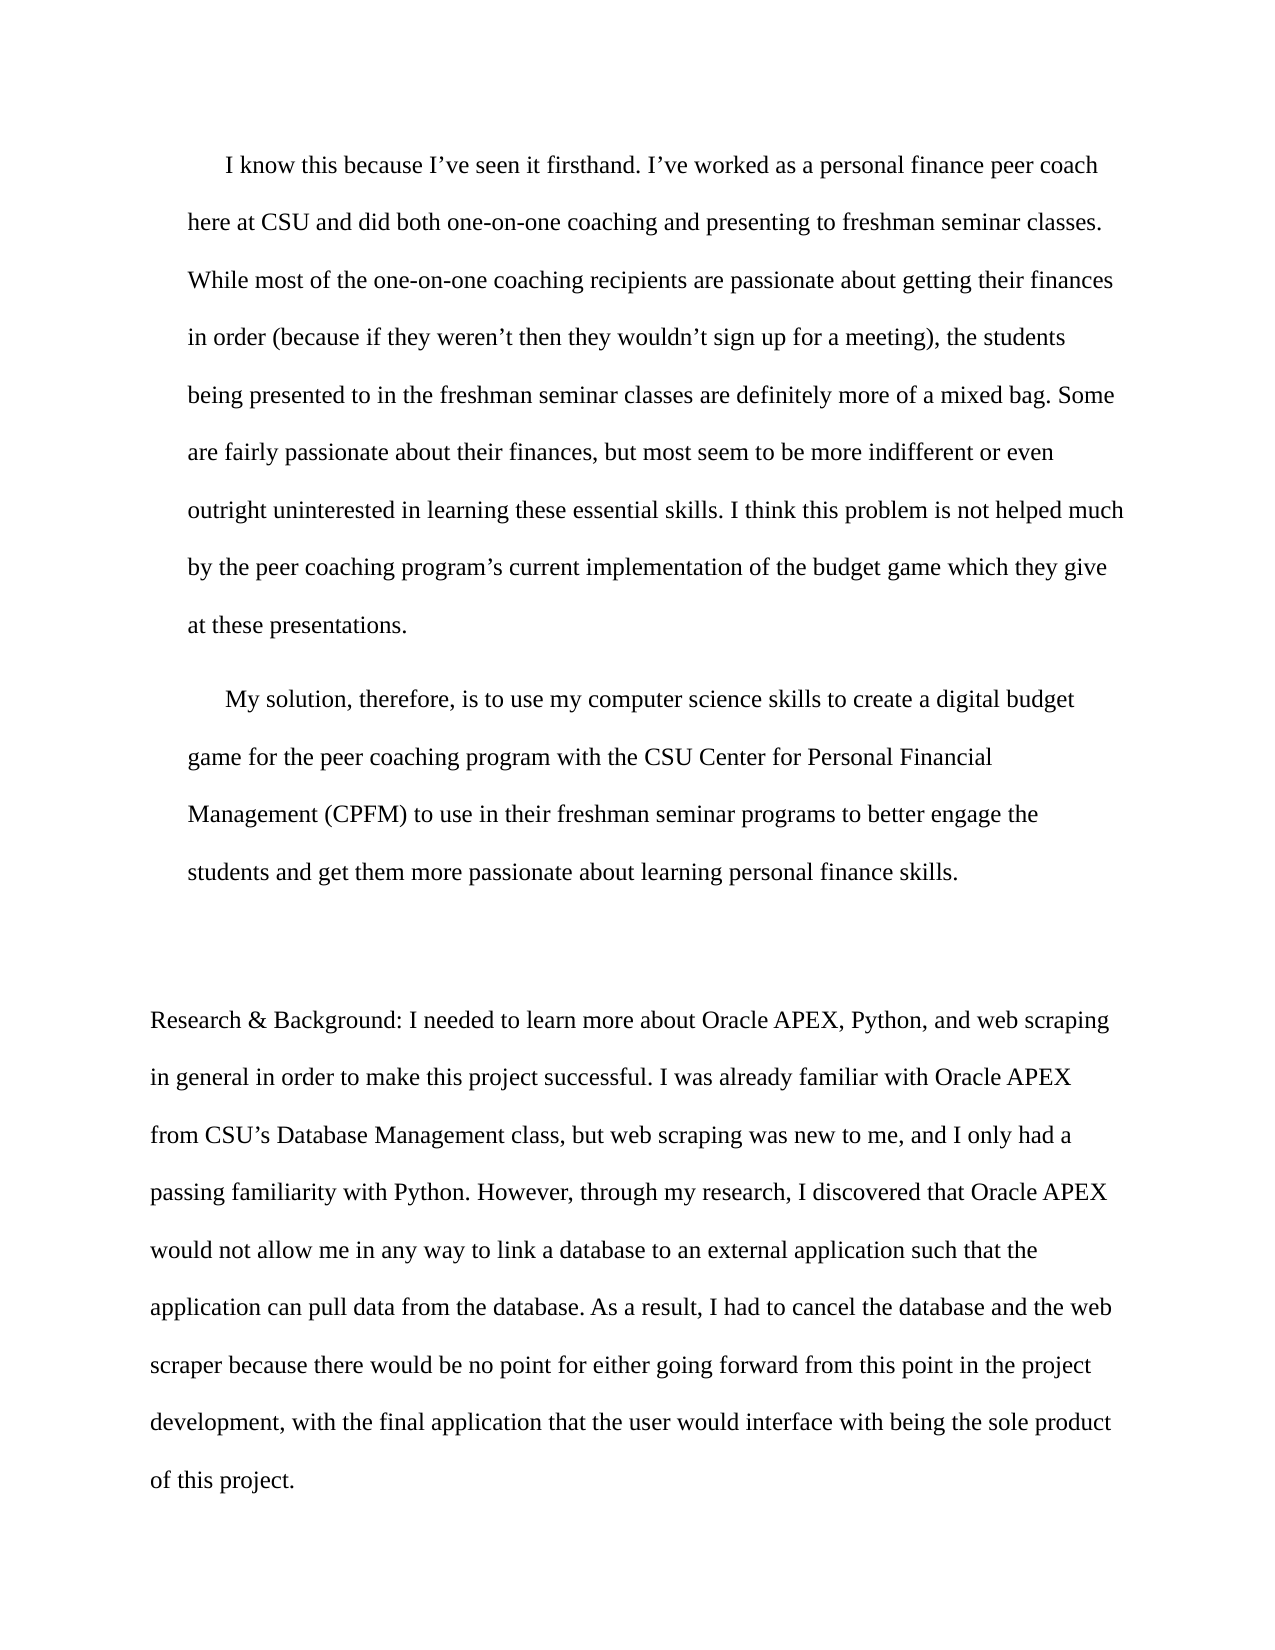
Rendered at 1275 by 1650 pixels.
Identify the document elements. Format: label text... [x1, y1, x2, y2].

text I know this because I’ve seen it firsthand. I’ve worked as a personal finance peer coach here at CSU and did both one-on-one coaching and presenting to freshman seminar classes. While most of the one-on-one coaching recipients are passionate about getting their finances in order (because if they weren’t then they wouldn’t sign up for a meeting), the students being presented to in the freshman seminar classes are definitely more of a mixed bag. Some are fairly passionate about their finances, but most seem to be more indifferent or even outright uninterested in learning these essential skills. I think this problem is not helped much by the peer coaching program’s current implementation of the budget game which they give at these presentations. [187, 150, 1125, 639]
text Research & Background: I needed to learn more about Oracle APEX, Python, and web scraping in general in order to make this project successful. I was already familiar with Oracle APEX from CSU’s Database Management class, but web scraping was new to me, and I only had a passing familiarity with Python. However, through my research, I discovered that Oracle APEX would not allow me in any way to link a database to an external application such that the application can pull data from the database. As a result, I had to cancel the database and the web scraper because there would be no point for either going forward from this point in the project development, with the final application that the user would interface with being the sole product of this project. [150, 1005, 1125, 1494]
text My solution, therefore, is to use my computer science skills to create a digital budget game for the peer coaching program with the CSU Center for Personal Financial Management (CPFM) to use in their freshman seminar programs to better engage the students and get them more passionate about learning personal finance skills. [187, 684, 1125, 885]
